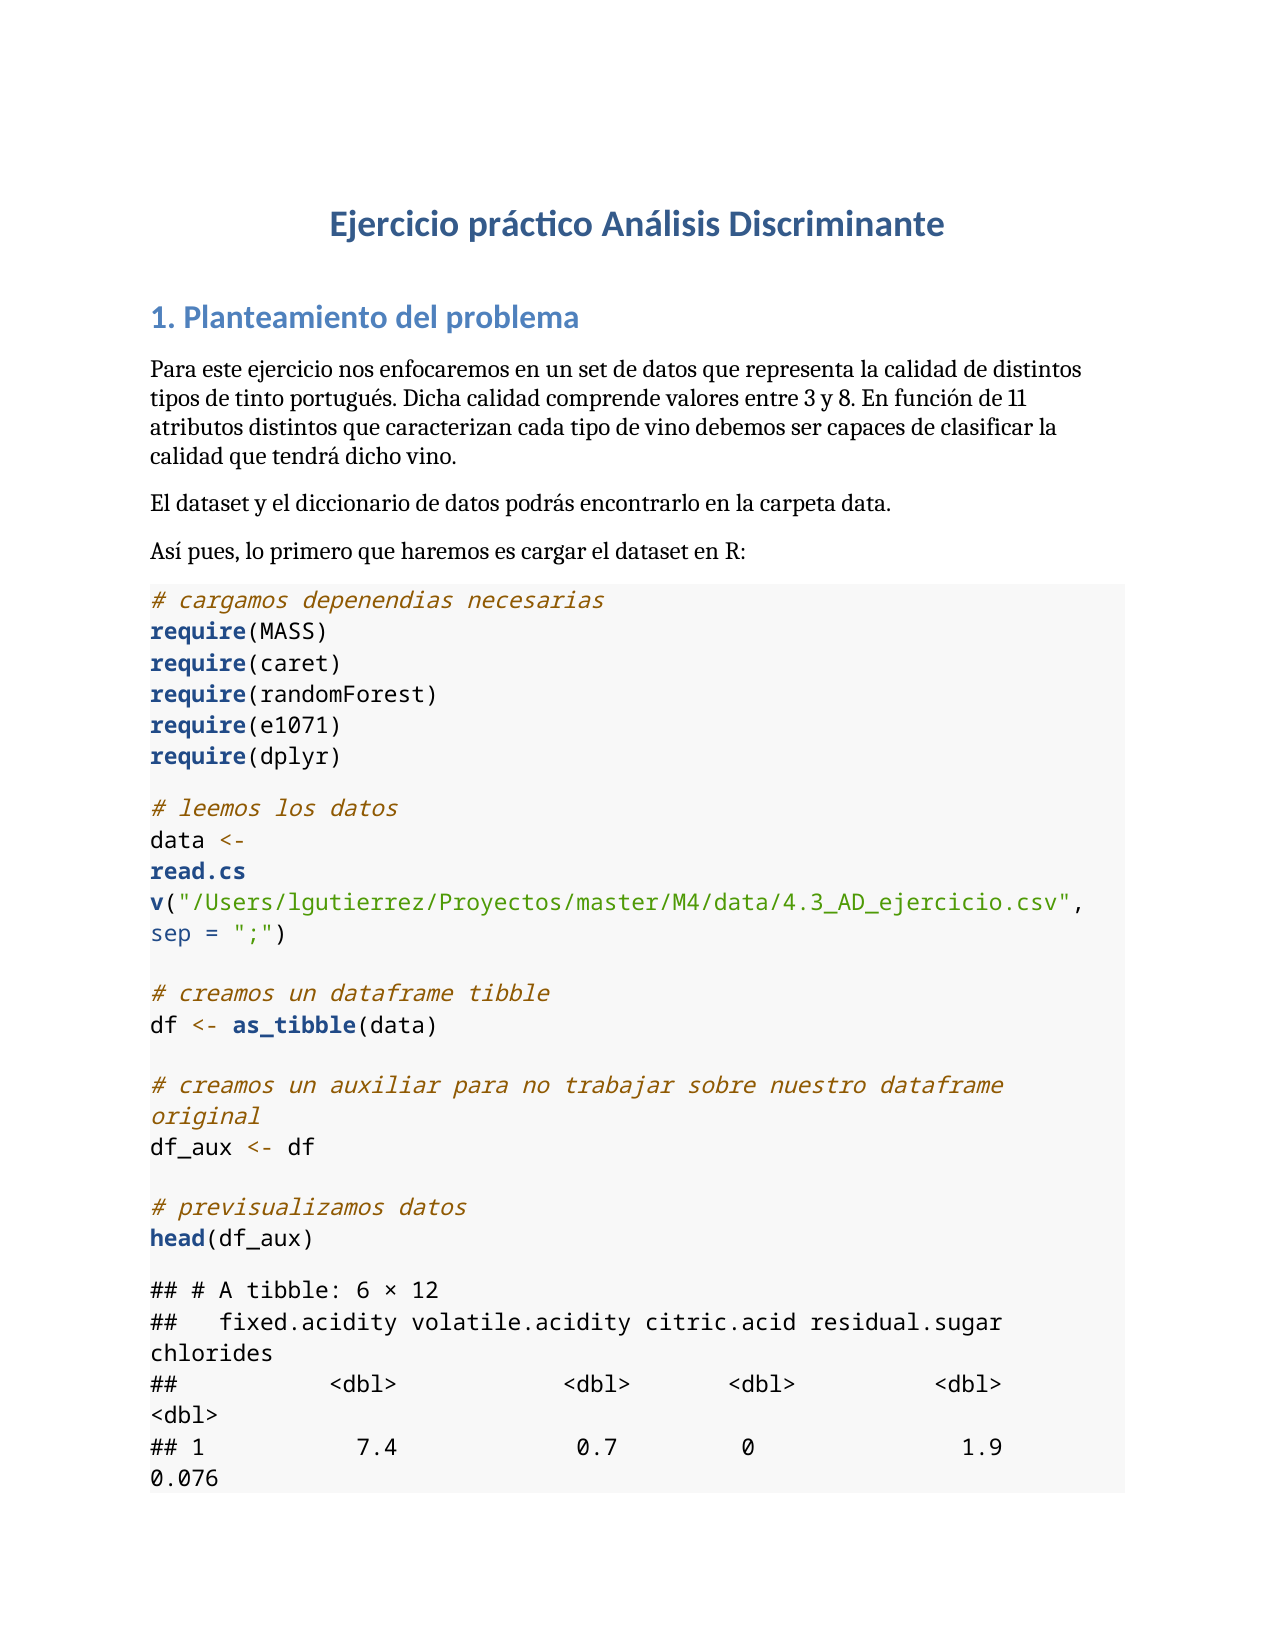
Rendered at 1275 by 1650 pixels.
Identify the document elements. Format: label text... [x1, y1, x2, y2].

text Para este ejercicio nos enfocaremos en un set de datos que representa la calidad de distintos tipos de tinto portugués. Dicha calidad comprende valores entre 3 y 8. En función de 11 atributos distintos que caracterizan cada tipo de vino debemos ser capaces de clasificar la calidad que tendrá dicho vino. [150, 355, 1125, 470]
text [150, 1274, 1125, 1493]
text El dataset y el diccionario de datos podrás encontrarlo en la carpeta data. [150, 489, 1125, 518]
text # cargamos depenendias necesarias require(MASS) require(caret) require(randomForest) require(e1071) require(dplyr) [329, 584, 1125, 772]
title Ejercicio práctico Análisis Discriminante [150, 200, 1125, 246]
text Así pues, lo primero que haremos es cargar el dataset en R: [150, 537, 1125, 565]
subtitle 1. Planteamiento del problema [150, 296, 1125, 337]
text # leemos los datos data <- read.csv("/Users/lgutierrez/Proyectos/master/M4/data/4.3_AD_ejercicio.csv", sep = ";") # creamos un dataframe tibble df <- as_tibble(data) # creamos un auxiliar para no trabajar sobre nuestro dataframe original df_aux <- df # previsualizamos datos head(df_aux) [150, 792, 1125, 1254]
